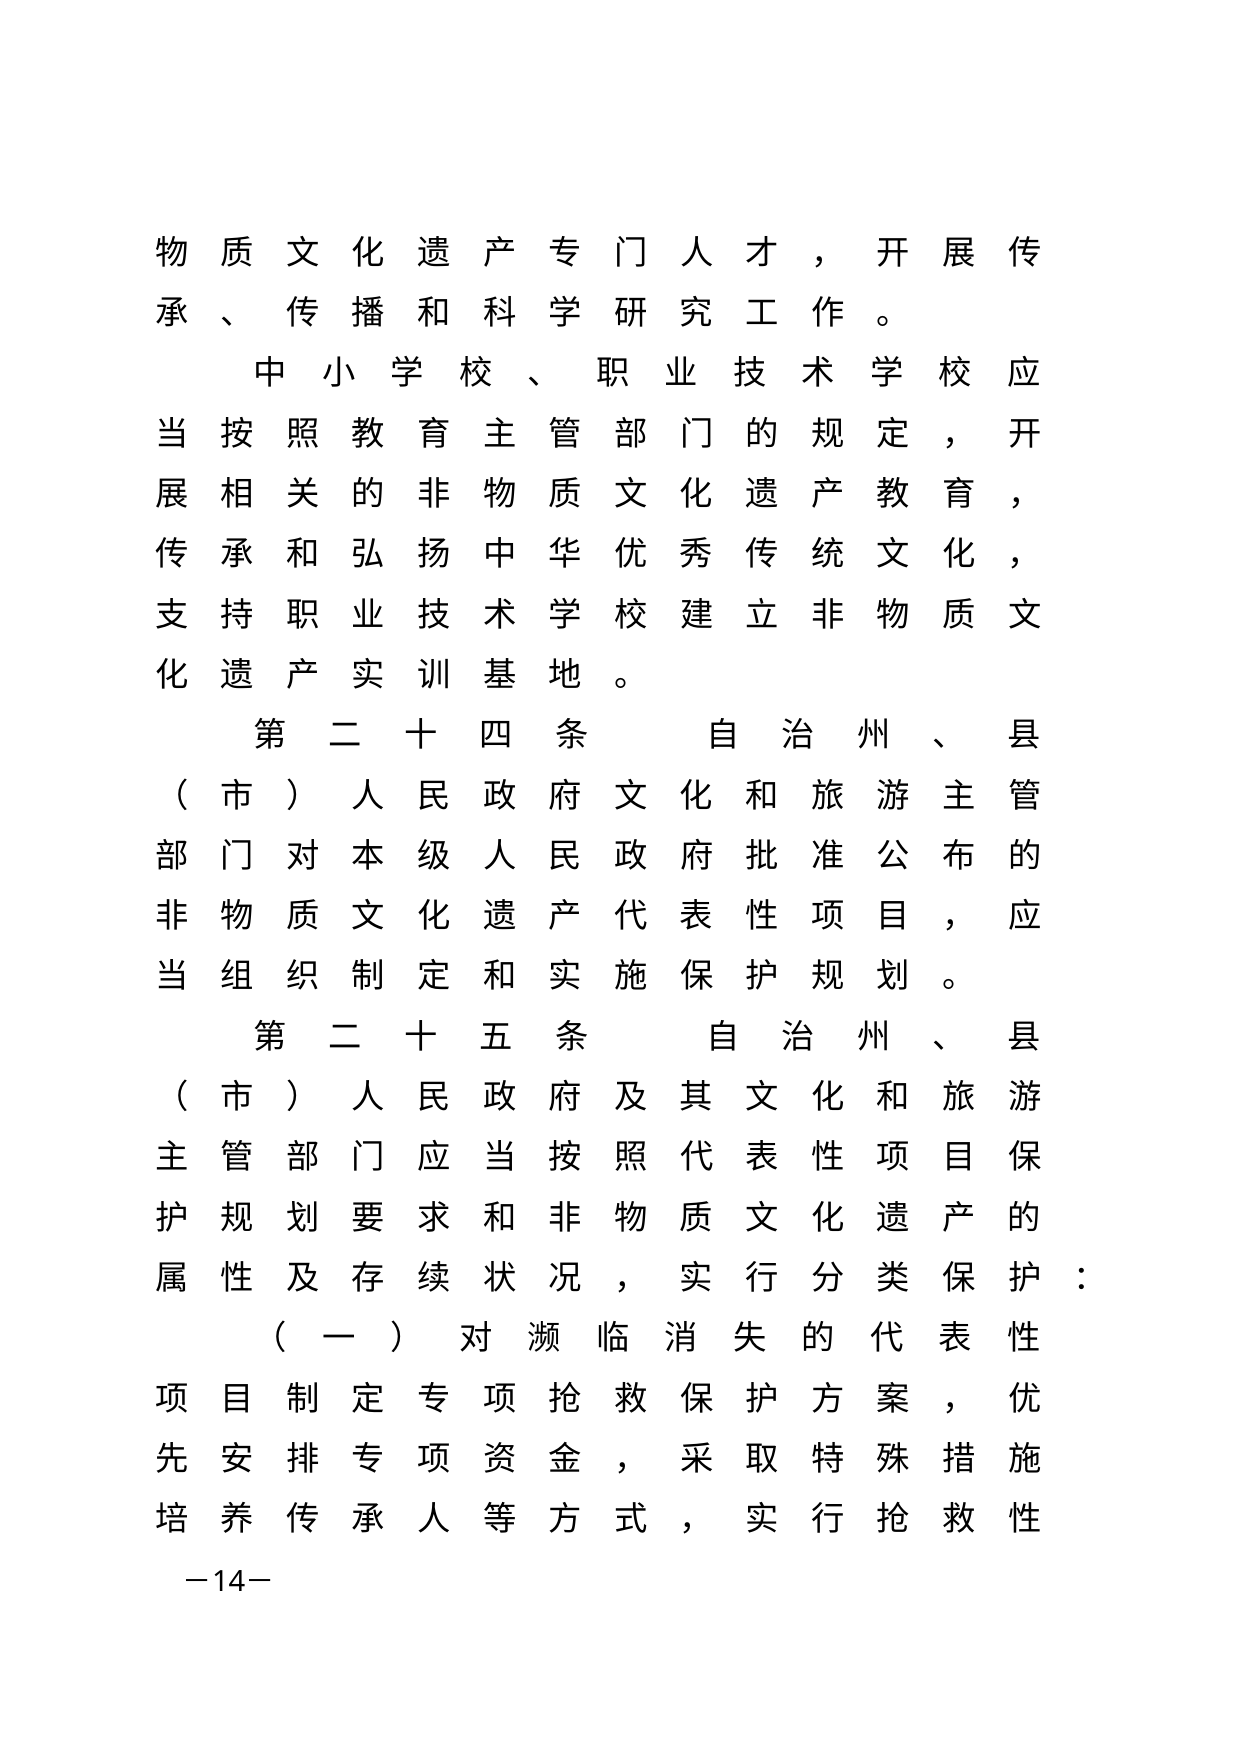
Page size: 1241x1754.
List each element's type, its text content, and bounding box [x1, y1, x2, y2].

text 中小学校、职业技术学校应当按照教育主管部门的规定，开展相关的非物质文化遗产教育，传承和弘扬中华优秀传统文化，支持职业技术学校建立非物质文化遗产实训基地。 [155, 340, 1073, 702]
text （一）对濒临消失的代表性项目制定专项抢救保护方案，优先安排专项资金，采取特殊措施培养传承人等方式，实行抢救性保护； [155, 1305, 1073, 1546]
text 第二十四条 自治州、县（市）人民政府文化和旅游主管部门对本级人民政府批准公布的非物质文化遗产代表性项目，应当组织制定和实施保护规划。 [155, 702, 1073, 1003]
text 鼓励社会力量建立非物质文化遗产教育机构，培养、培训非物质文化遗产专门人才，开展传承、传播和科学研究工作。 [155, 219, 1073, 340]
text 第二十五条 自治州、县（市）人民政府及其文化和旅游主管部门应当按照代表性项目保护规划要求和非物质文化遗产的属性及存续状况，实行分类保护： [155, 1003, 1073, 1305]
